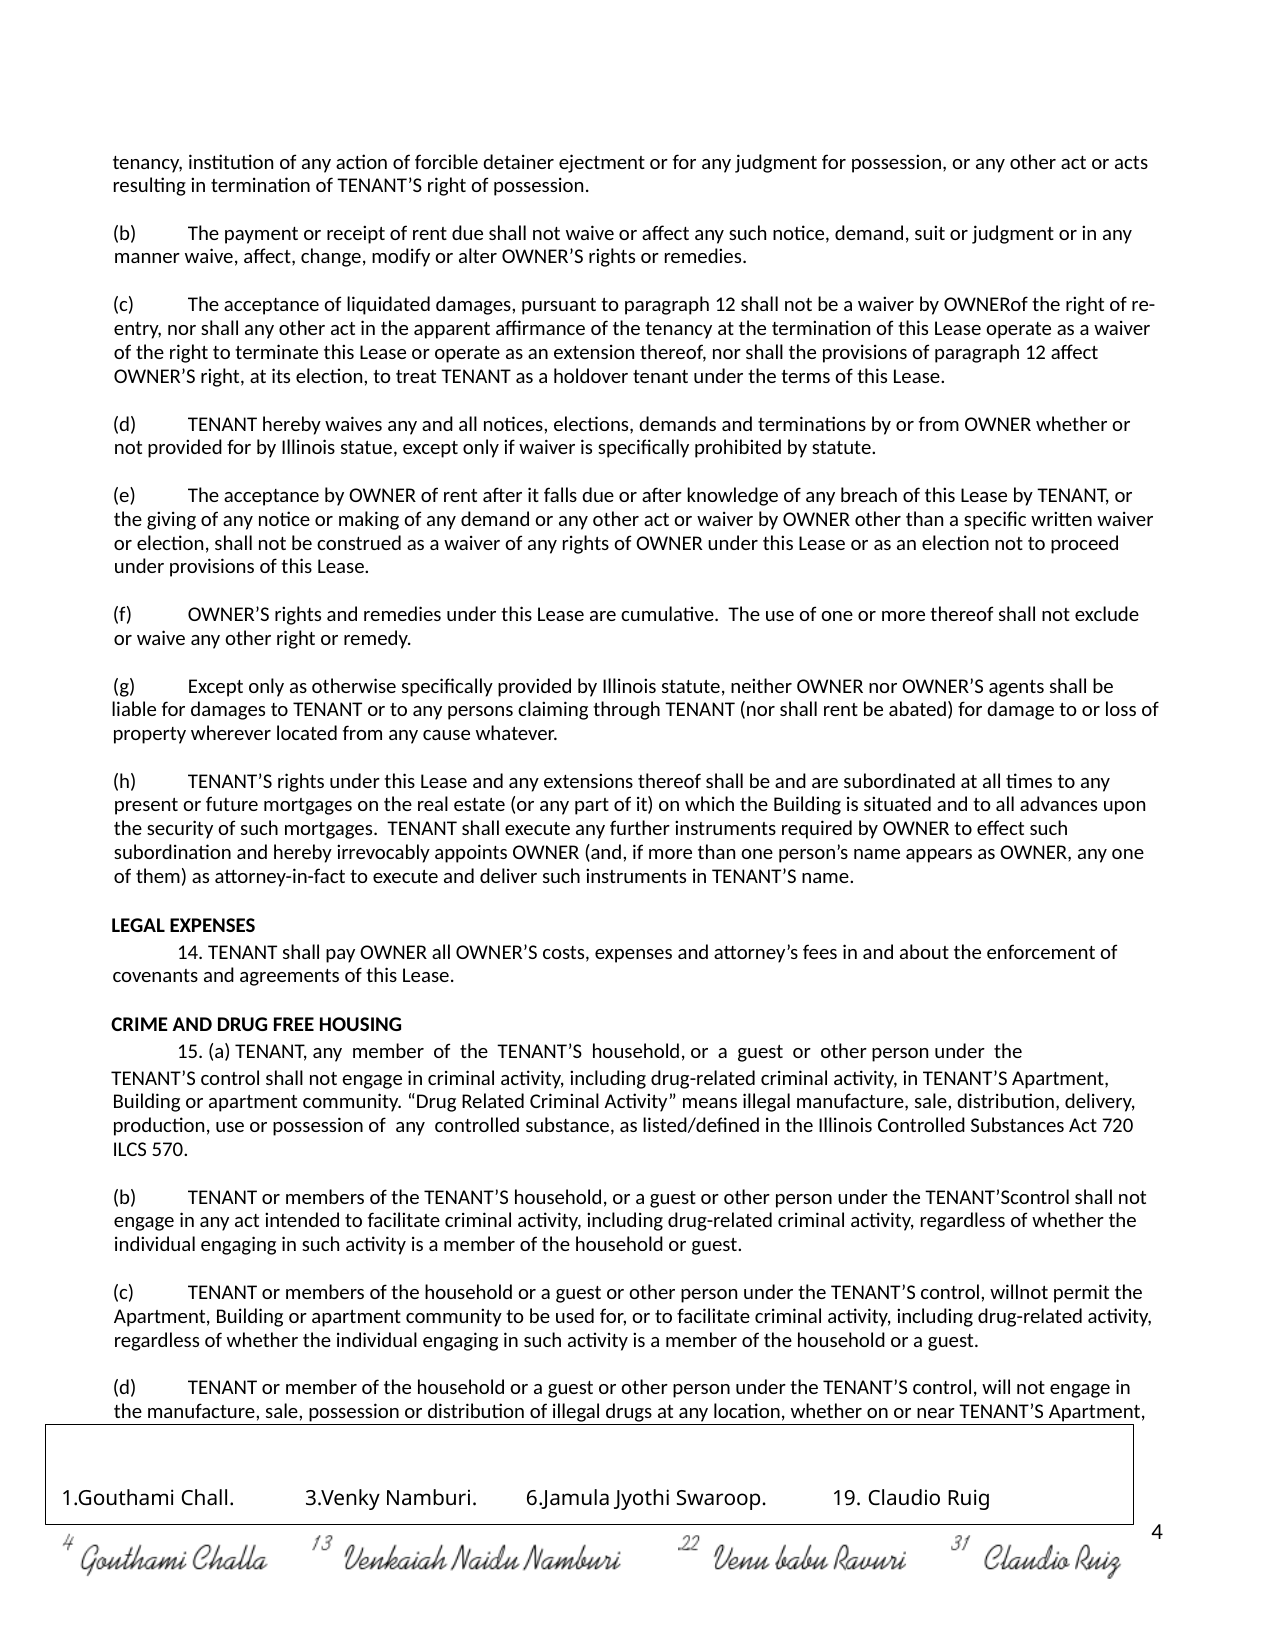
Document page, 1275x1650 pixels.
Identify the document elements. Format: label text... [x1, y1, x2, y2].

picture [62, 1525, 292, 1583]
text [111, 150, 1161, 198]
list TENANT or members of the household or a guest or other person under the TENANT’S control, willnot permit the Apartment, Building or apartment community to be used for, or to facilitate criminal activity, including drug-related activity, regardless of whether the individual engaging in such activity is a member of the household or a guest. [113, 1280, 1161, 1352]
list TENANT hereby waives any and all notices, elections, demands and terminations by or from OWNER whether or not provided for by Illinois statue, except only if waiver is specifically prohibited by statute. [113, 412, 1161, 460]
list The acceptance by OWNER of rent after it falls due or after knowledge of any breach of this Lease by TENANT, or the giving of any notice or making of any demand or any other act or waiver by OWNER other than a specific written waiver or election, shall not be construed as a waiver of any rights of OWNER under this Lease or as an election not to proceed under provisions of this Lease. [113, 483, 1161, 579]
list TENANT’S rights under this Lease and any extensions thereof shall be and are subordinated at all times to any present or future mortgages on the real estate (or any part of it) on which the Building is situated and to all advances upon the security of such mortgages. TENANT shall execute any further instruments required by OWNER to effect such subordination and hereby irrevocably appoints OWNER (and, if more than one person’s name appears as OWNER, any one of them) as attorney-in-fact to execute and deliver such instruments in TENANT’S name. [113, 769, 1161, 889]
list TENANT or member of the household or a guest or other person under the TENANT’S control, will not engage in the manufacture, sale, possession or distribution of illegal drugs at any location, whether on or near TENANT’S Apartment, Building or apartment community. [113, 1376, 1161, 1447]
text TENANT’S control shall not engage in criminal activity, including drug-related criminal activity, in TENANT’S Apartment, Building or apartment community. “Drug Related Criminal Activity” means illegal manufacture, sale, distribution, delivery, production, use or possession of any controlled substance, as listed/defined in the Illinois Controlled Substances Act 720 ILCS 570. [111, 1066, 1161, 1162]
picture [950, 1515, 1142, 1583]
list OWNER’S rights and remedies under this Lease are cumulative. The use of one or more thereof shall not exclude or waive any other right or remedy. [113, 603, 1161, 650]
list The payment or receipt of rent due shall not waive or affect any such notice, demand, suit or judgment or in any manner waive, affect, change, modify or alter OWNER’S rights or remedies. [113, 221, 1161, 269]
list TENANT or members of the TENANT’S household, or a guest or other person under the TENANT’Scontrol shall not engage in any act intended to facilitate criminal activity, including drug-related criminal activity, regardless of whether the individual engaging in such activity is a member of the household or guest. [113, 1185, 1161, 1257]
text 14. TENANT shall pay OWNER all OWNER’S costs, expenses and attorney’s fees in and about the enforcement of covenants and agreements of this Lease. [111, 940, 1161, 988]
list The acceptance of liquidated damages, pursuant to paragraph 12 shall not be a waiver by OWNERof the right of re-entry, nor shall any other act in the apparent affirmance of the tenancy at the termination of this Lease operate as a waiver of the right to terminate this Lease or operate as an extension thereof, nor shall the provisions of paragraph 12 affect OWNER’S right, at its election, to treat TENANT as a holdover tenant under the terms of this Lease. [113, 293, 1161, 388]
picture [311, 1525, 658, 1583]
picture [678, 1525, 930, 1583]
subtitle LEGAL EXPENSES [111, 912, 1161, 938]
text 15. (a) TENANT, any member of the TENANT’S household, or a guest or other person under the [111, 1039, 1161, 1063]
subtitle CRIME AND DRUG FREE HOUSING [111, 1011, 1161, 1037]
text liable for damages to TENANT or to any persons claiming through TENANT (nor shall rent be abated) for damage to or loss of property wherever located from any cause whatever. [111, 698, 1161, 746]
list Except only as otherwise specifically provided by Illinois statute, neither OWNER nor OWNER’S agents shall be [113, 674, 1161, 698]
